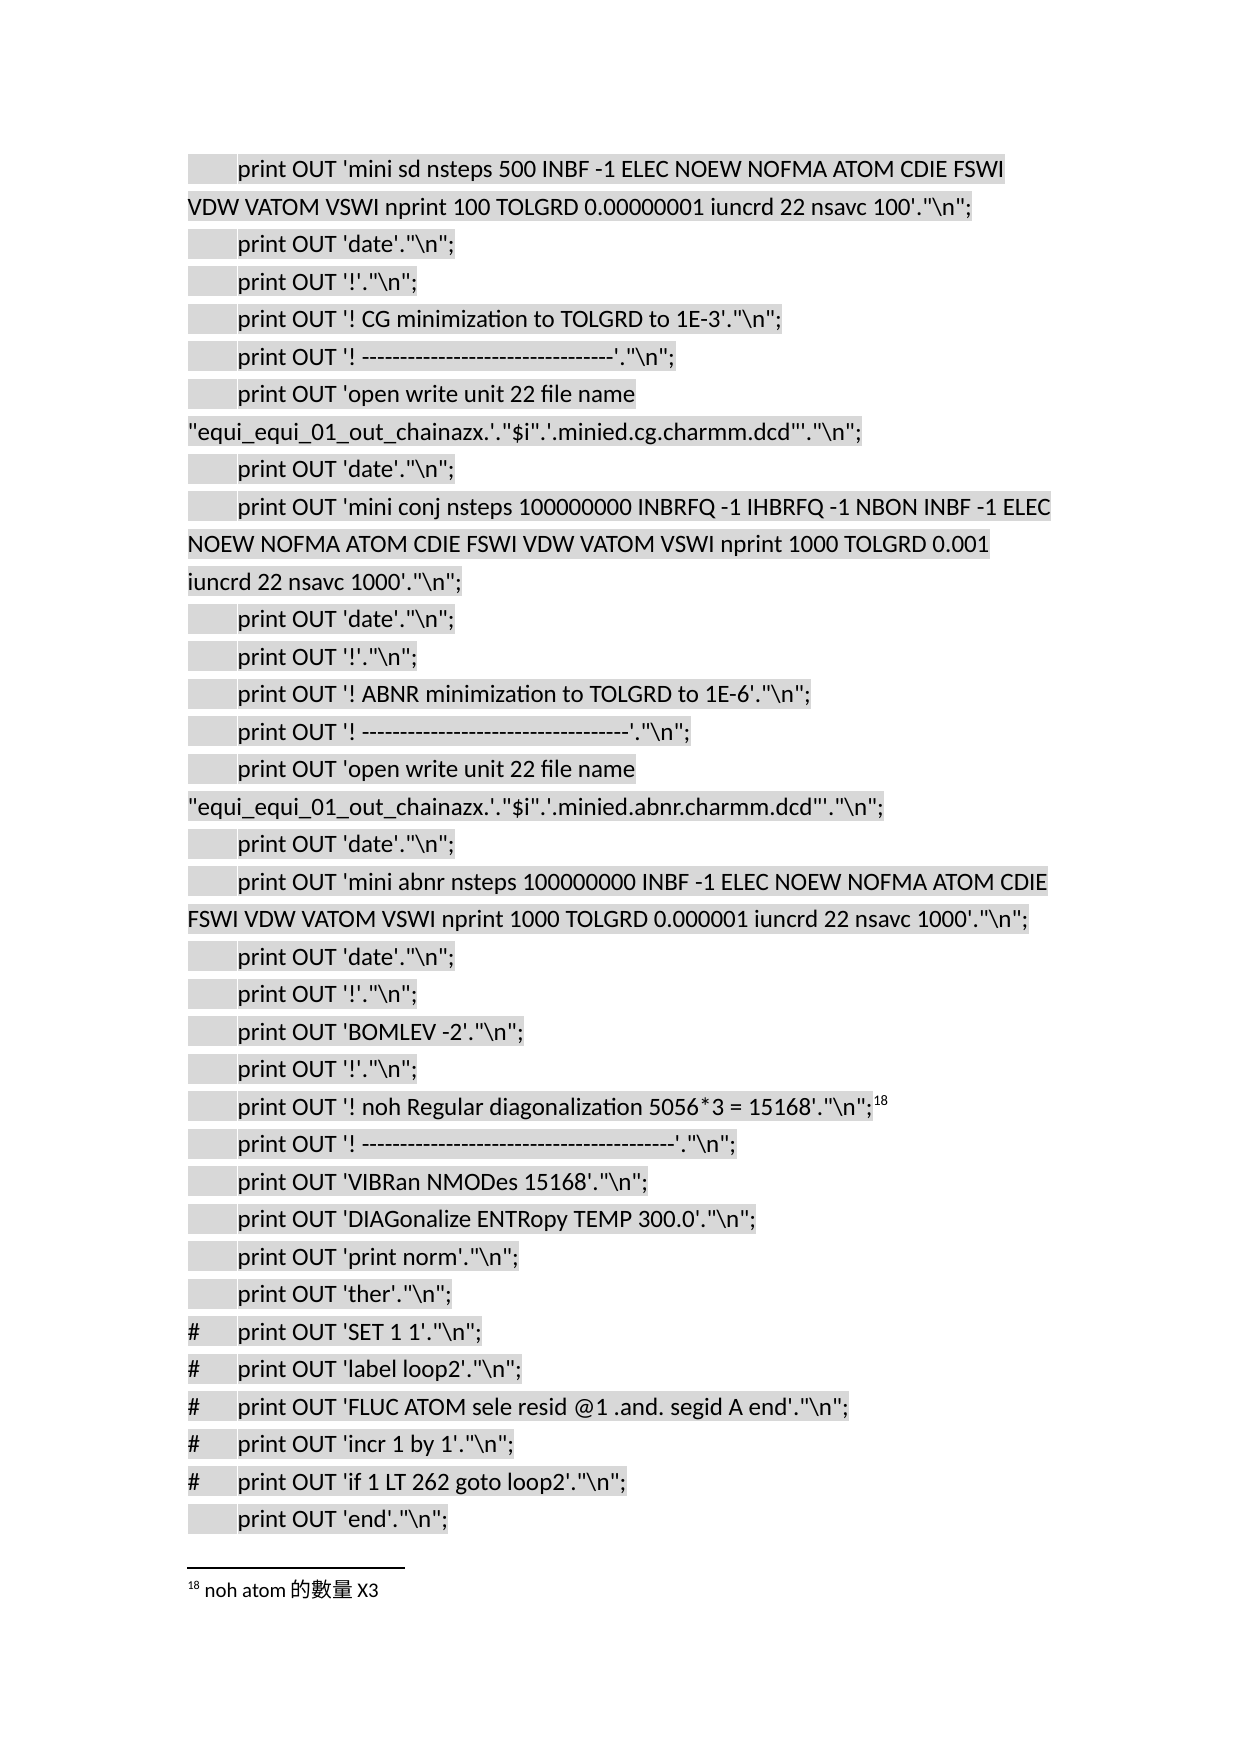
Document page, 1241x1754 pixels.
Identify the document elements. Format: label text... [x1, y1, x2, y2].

text print OUT 'date'."\n"; [187, 937, 1053, 975]
text print OUT '! CG minimization to TOLGRD to 1E-3'."\n"; [187, 300, 1053, 337]
text # print OUT 'if 1 LT 262 goto loop2'."\n"; [187, 1462, 1053, 1500]
text print OUT 'mini sd nsteps 500 INBF -1 ELEC NOEW NOFMA ATOM CDIE FSWI VDW VATOM VSWI nprint 100 TOLGRD 0.00000001 iuncrd 22 nsavc 100'."\n"; [187, 150, 1053, 225]
text print OUT 'BOMLEV -2'."\n"; [187, 1012, 1053, 1050]
text print OUT 'end'."\n"; [187, 1500, 1053, 1537]
text print OUT 'open write unit 22 file name "equi_equi_01_out_chainazx.'."$i".'.minied.cg.charmm.dcd"'."\n"; [187, 375, 1053, 450]
text print OUT 'ther'."\n"; [187, 1275, 1053, 1312]
text # print OUT 'SET 1 1'."\n"; [187, 1312, 1053, 1350]
text print OUT 'date'."\n"; [187, 825, 1053, 862]
text print OUT '! noh Regular diagonalization 5056*3 = 15168'."\n"; [187, 1087, 1053, 1125]
text print OUT 'date'."\n"; [187, 450, 1053, 487]
text print OUT 'date'."\n"; [187, 600, 1053, 637]
text # print OUT 'FLUC ATOM sele resid @1 .and. segid A end'."\n"; [187, 1387, 1053, 1425]
text print OUT 'DIAGonalize ENTRopy TEMP 300.0'."\n"; [187, 1200, 1053, 1237]
text print OUT '! -----------------------------------------'."\n"; [187, 1125, 1053, 1162]
text print OUT 'open write unit 22 file name "equi_equi_01_out_chainazx.'."$i".'.minied.abnr.charmm.dcd"'."\n"; [187, 750, 1053, 825]
text # print OUT 'label loop2'."\n"; [187, 1350, 1053, 1387]
text print OUT '!'."\n"; [187, 637, 1053, 675]
text print OUT 'date'."\n"; [187, 225, 1053, 262]
text print OUT 'VIBRan NMODes 15168'."\n"; [187, 1162, 1053, 1200]
text print OUT '!'."\n"; [187, 262, 1053, 300]
text print OUT '! ---------------------------------'."\n"; [187, 337, 1053, 375]
text print OUT '! ABNR minimization to TOLGRD to 1E-6'."\n"; [187, 675, 1053, 712]
text print OUT 'mini abnr nsteps 100000000 INBF -1 ELEC NOEW NOFMA ATOM CDIE FSWI VDW VATOM VSWI nprint 1000 TOLGRD 0.000001 iuncrd 22 nsavc 1000'."\n"; [187, 862, 1053, 937]
text print OUT 'mini conj nsteps 100000000 INBRFQ -1 IHBRFQ -1 NBON INBF -1 ELEC NOEW NOFMA ATOM CDIE FSWI VDW VATOM VSWI nprint 1000 TOLGRD 0.001 iuncrd 22 nsavc 1000'."\n"; [187, 487, 1053, 600]
text # print OUT 'incr 1 by 1'."\n"; [187, 1425, 1053, 1462]
text print OUT 'print norm'."\n"; [187, 1237, 1053, 1275]
text print OUT '!'."\n"; [187, 975, 1053, 1012]
text print OUT '! -----------------------------------'."\n"; [187, 712, 1053, 750]
text print OUT '!'."\n"; [187, 1050, 1053, 1087]
